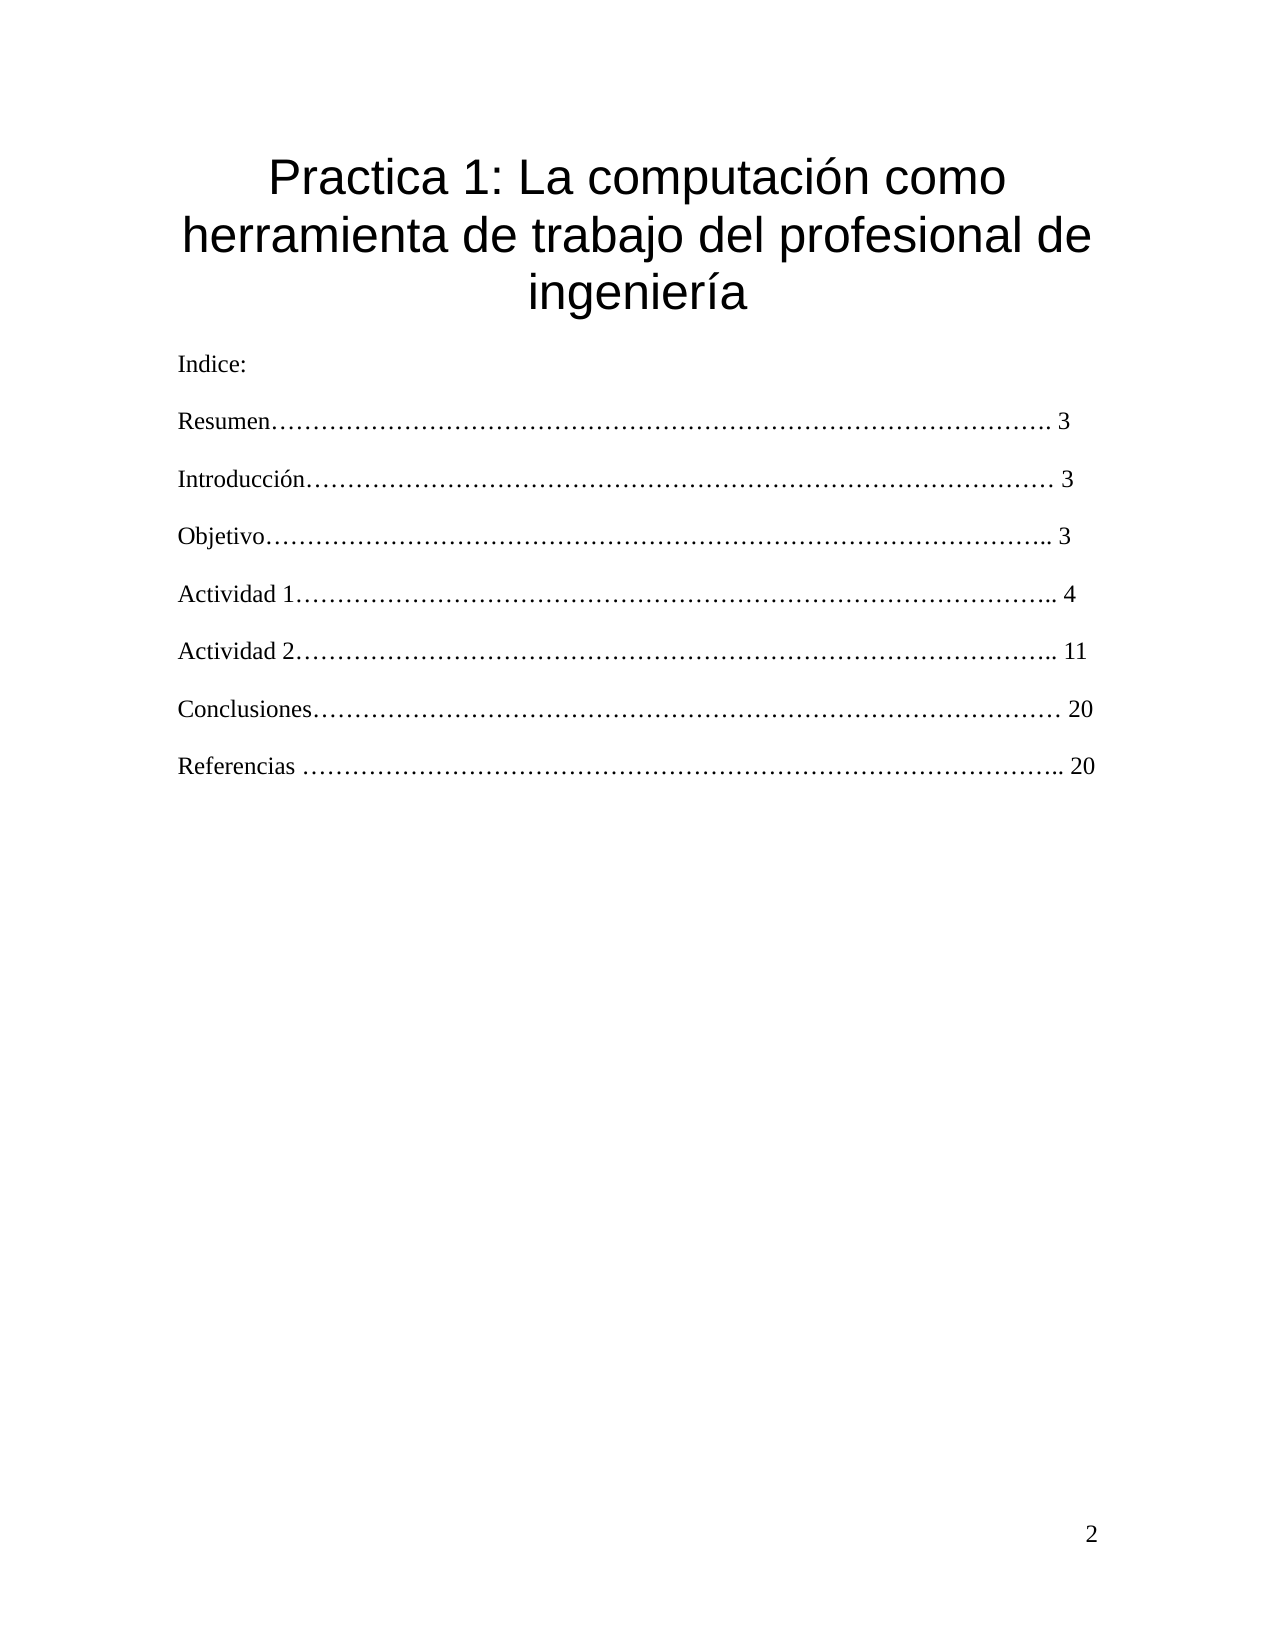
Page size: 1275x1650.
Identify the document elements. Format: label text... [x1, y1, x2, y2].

text Introducción……………………………………………………………………………… 3 [177, 464, 1098, 493]
text Actividad 1……………………………………………………………………………….. 4 [177, 579, 1098, 608]
text Indice: [177, 349, 1098, 378]
text Referencias ……………………………………………………………………………….. 20 [177, 751, 1098, 780]
text Practica 1: La computación como herramienta de trabajo del profesional de ingeniería [177, 148, 1098, 320]
text Objetivo………………………………………………………………………………….. 3 [177, 521, 1098, 550]
text Conclusiones……………………………………………………………………………… 20 [177, 694, 1098, 723]
text Resumen…………………………………………………………………………………. 3 [177, 406, 1098, 435]
text Actividad 2……………………………………………………………………………….. 11 [177, 636, 1098, 665]
